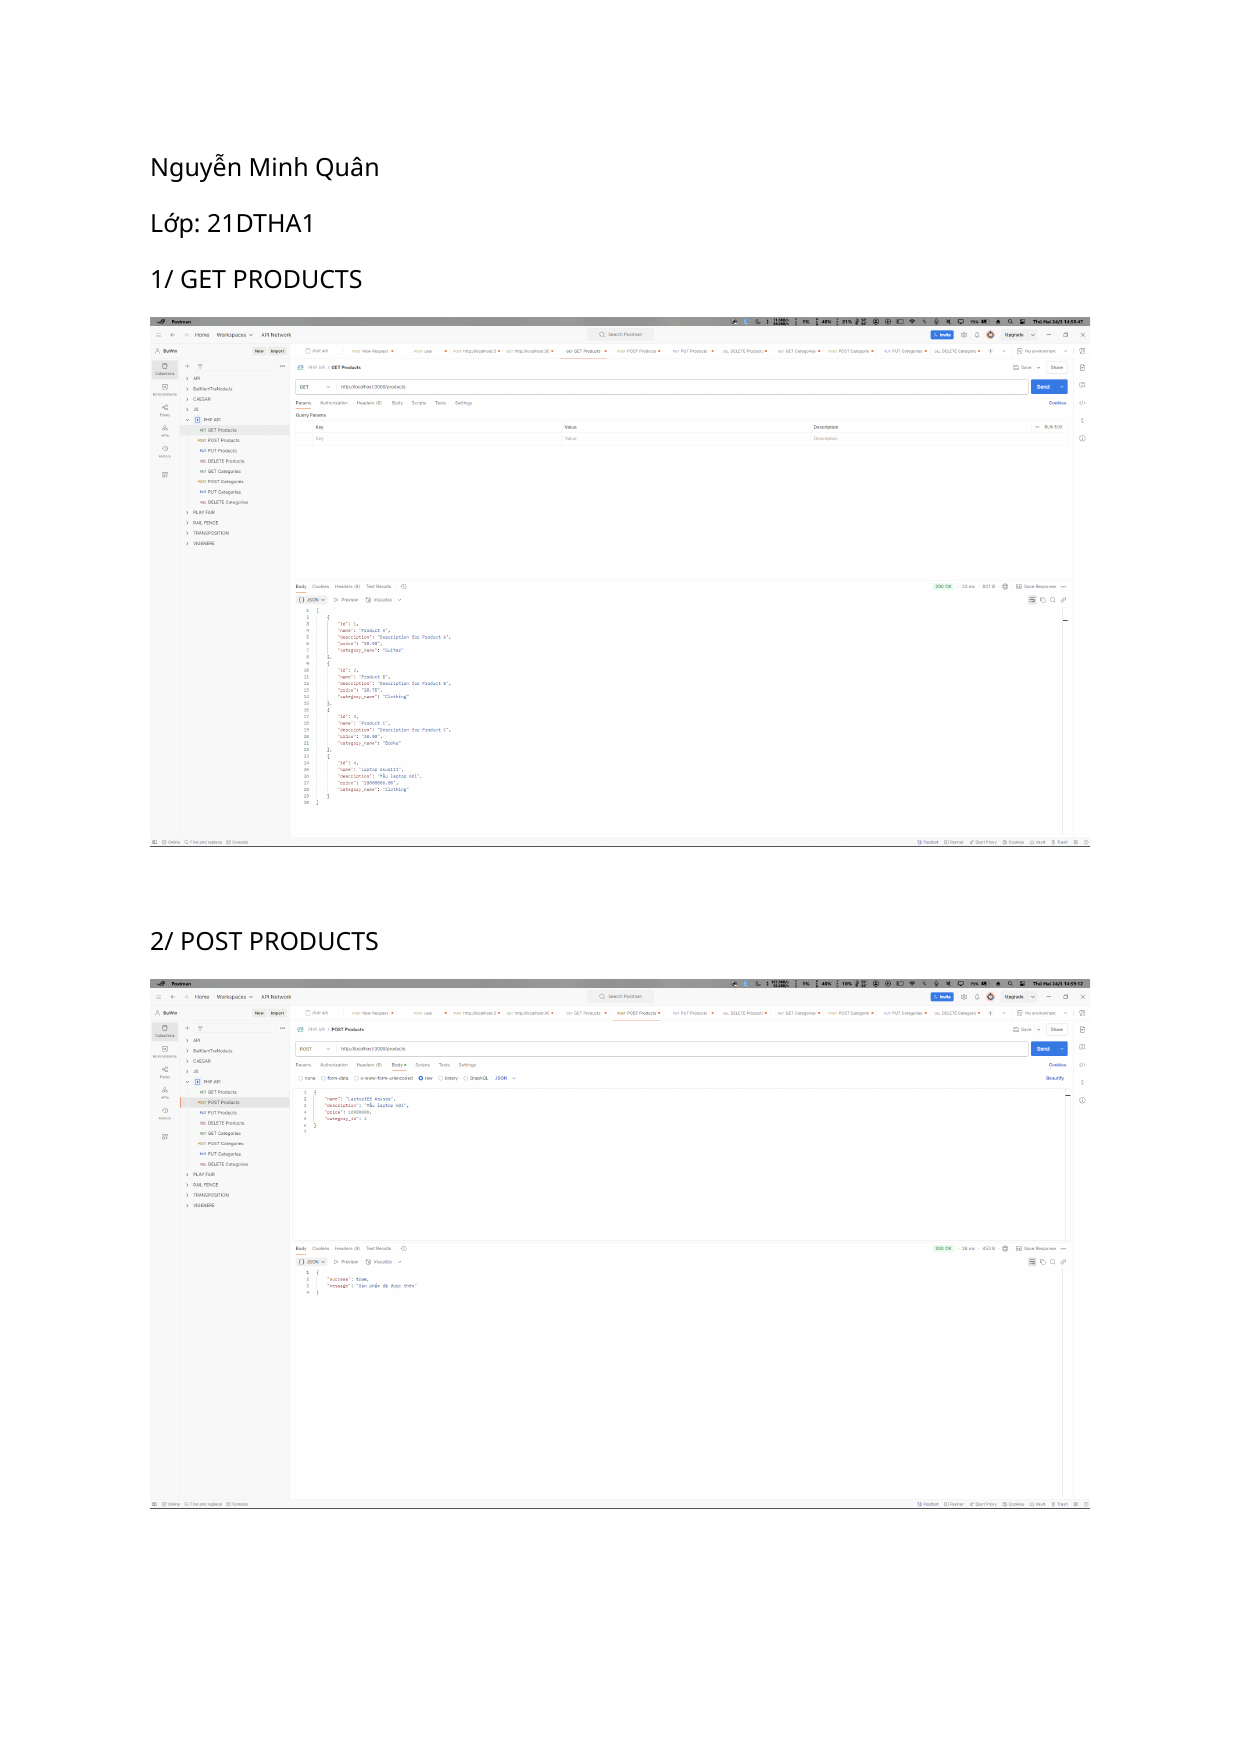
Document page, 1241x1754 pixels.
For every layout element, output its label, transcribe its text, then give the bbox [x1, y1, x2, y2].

picture [150, 317, 1091, 847]
text 1/ GET PRODUCTS [150, 262, 1090, 296]
text Nguyễn Minh Quân [150, 150, 1090, 184]
text 2/ POST PRODUCTS [150, 924, 1090, 958]
text Lớp: 21DTHA1 [150, 206, 1090, 240]
picture [150, 979, 1091, 1509]
